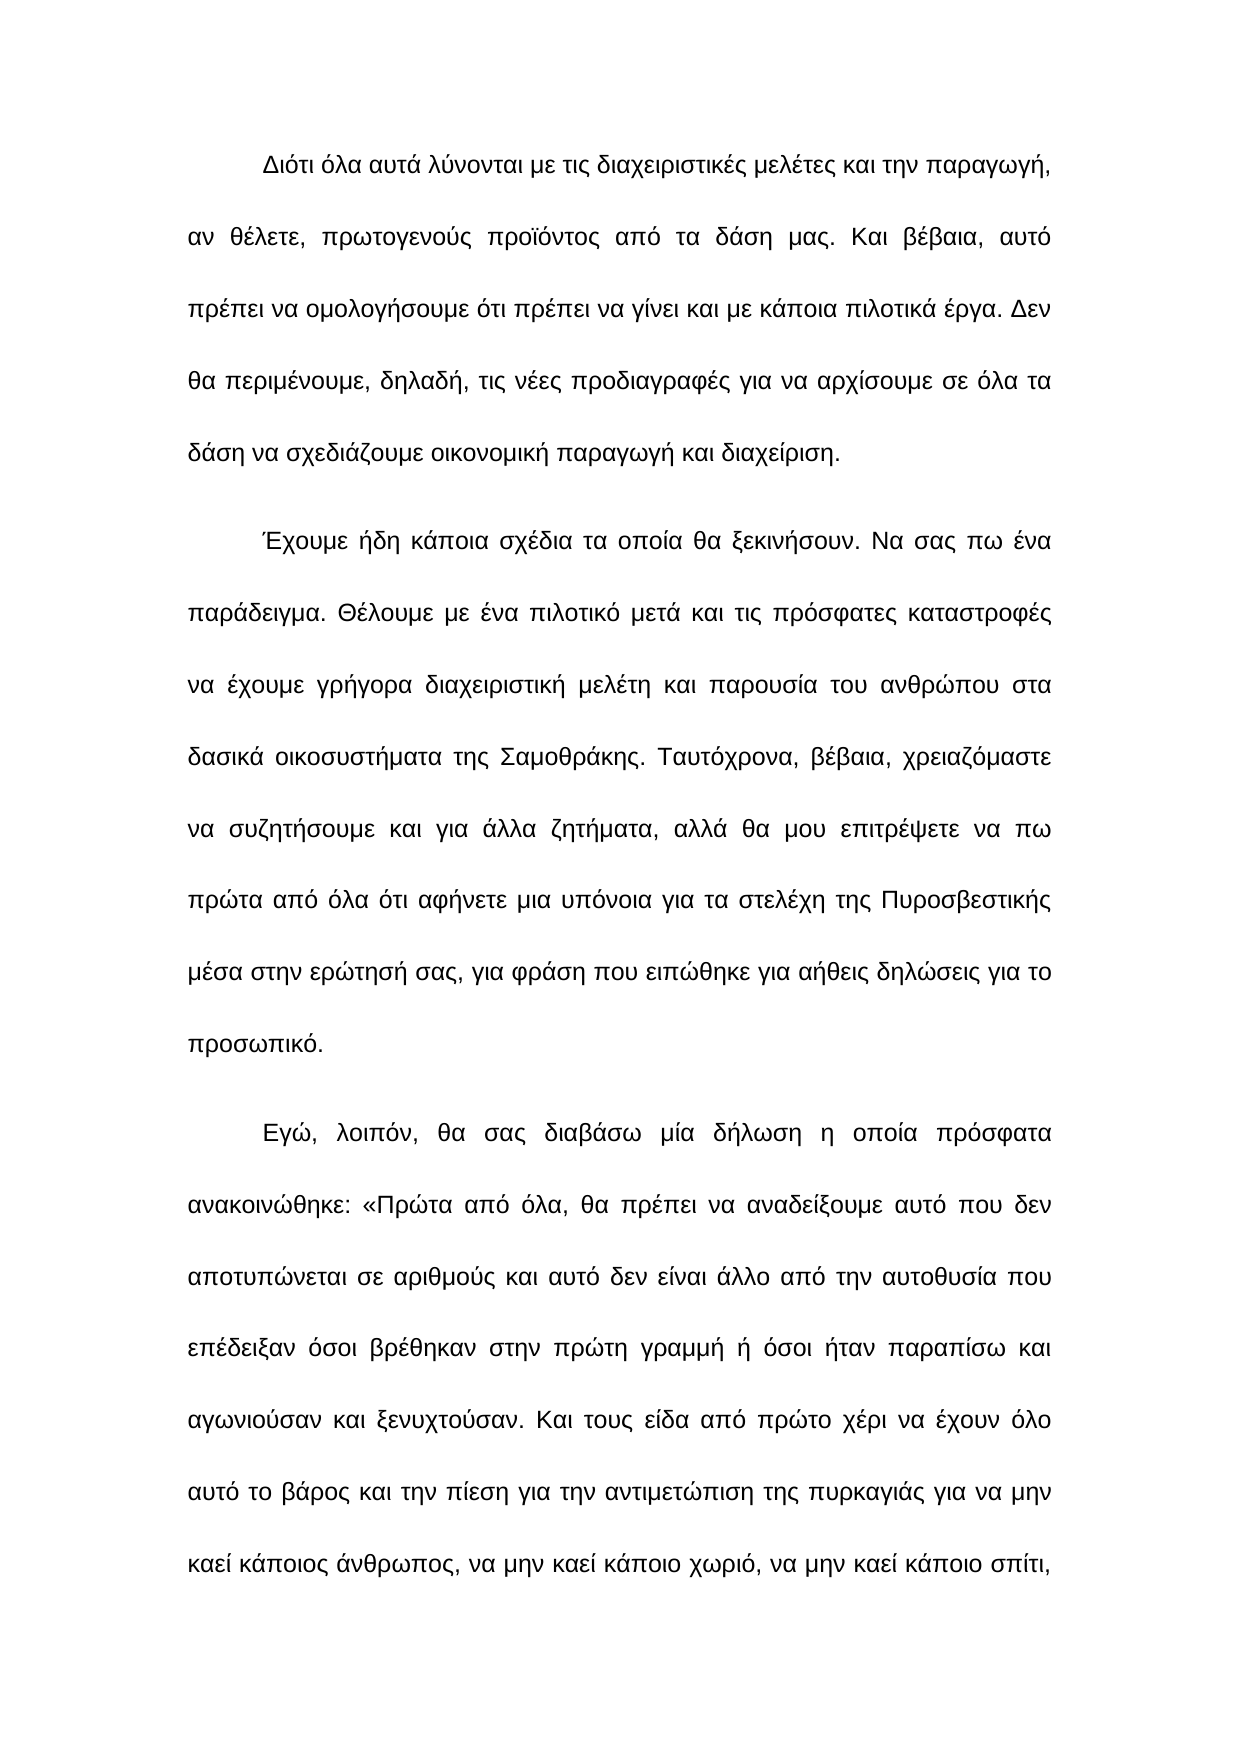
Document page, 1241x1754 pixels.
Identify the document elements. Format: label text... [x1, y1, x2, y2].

text Έχουμε ήδη κάποια σχέδια τα οποία θα ξεκινήσουν. Να σας πω ένα παράδειγμα. Θέλουμε με ένα πιλοτικό μετά και τις πρόσφατες καταστροφές να έχουμε γρήγορα διαχειριστική μελέτη και παρουσία του ανθρώπου στα δασικά οικοσυστήματα της Σαμοθράκης. Ταυτόχρονα, βέβαια, χρειαζόμαστε να συζητήσουμε και για άλλα ζητήματα, αλλά θα μου επιτρέψετε να πω πρώτα από όλα ότι αφήνετε μια υπόνοια για τα στελέχη της Πυροσβεστικής μέσα στην ερώτησή σας, για φράση που ειπώθηκε για αήθεις δηλώσεις για το προσωπικό. [187, 526, 1053, 1058]
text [187, 1118, 1053, 1578]
text Διότι όλα αυτά λύνονται με τις διαχειριστικές μελέτες και την παραγωγή, αν θέλετε, πρωτογενούς προϊόντος από τα δάση μας. Και βέβαια, αυτό πρέπει να ομολογήσουμε ότι πρέπει να γίνει και με κάποια πιλοτικά έργα. Δεν θα περιμένουμε, δηλαδή, τις νέες προδιαγραφές για να αρχίσουμε σε όλα τα δάση να σχεδιάζουμε οικονομική παραγωγή και διαχείριση. [187, 150, 1053, 466]
